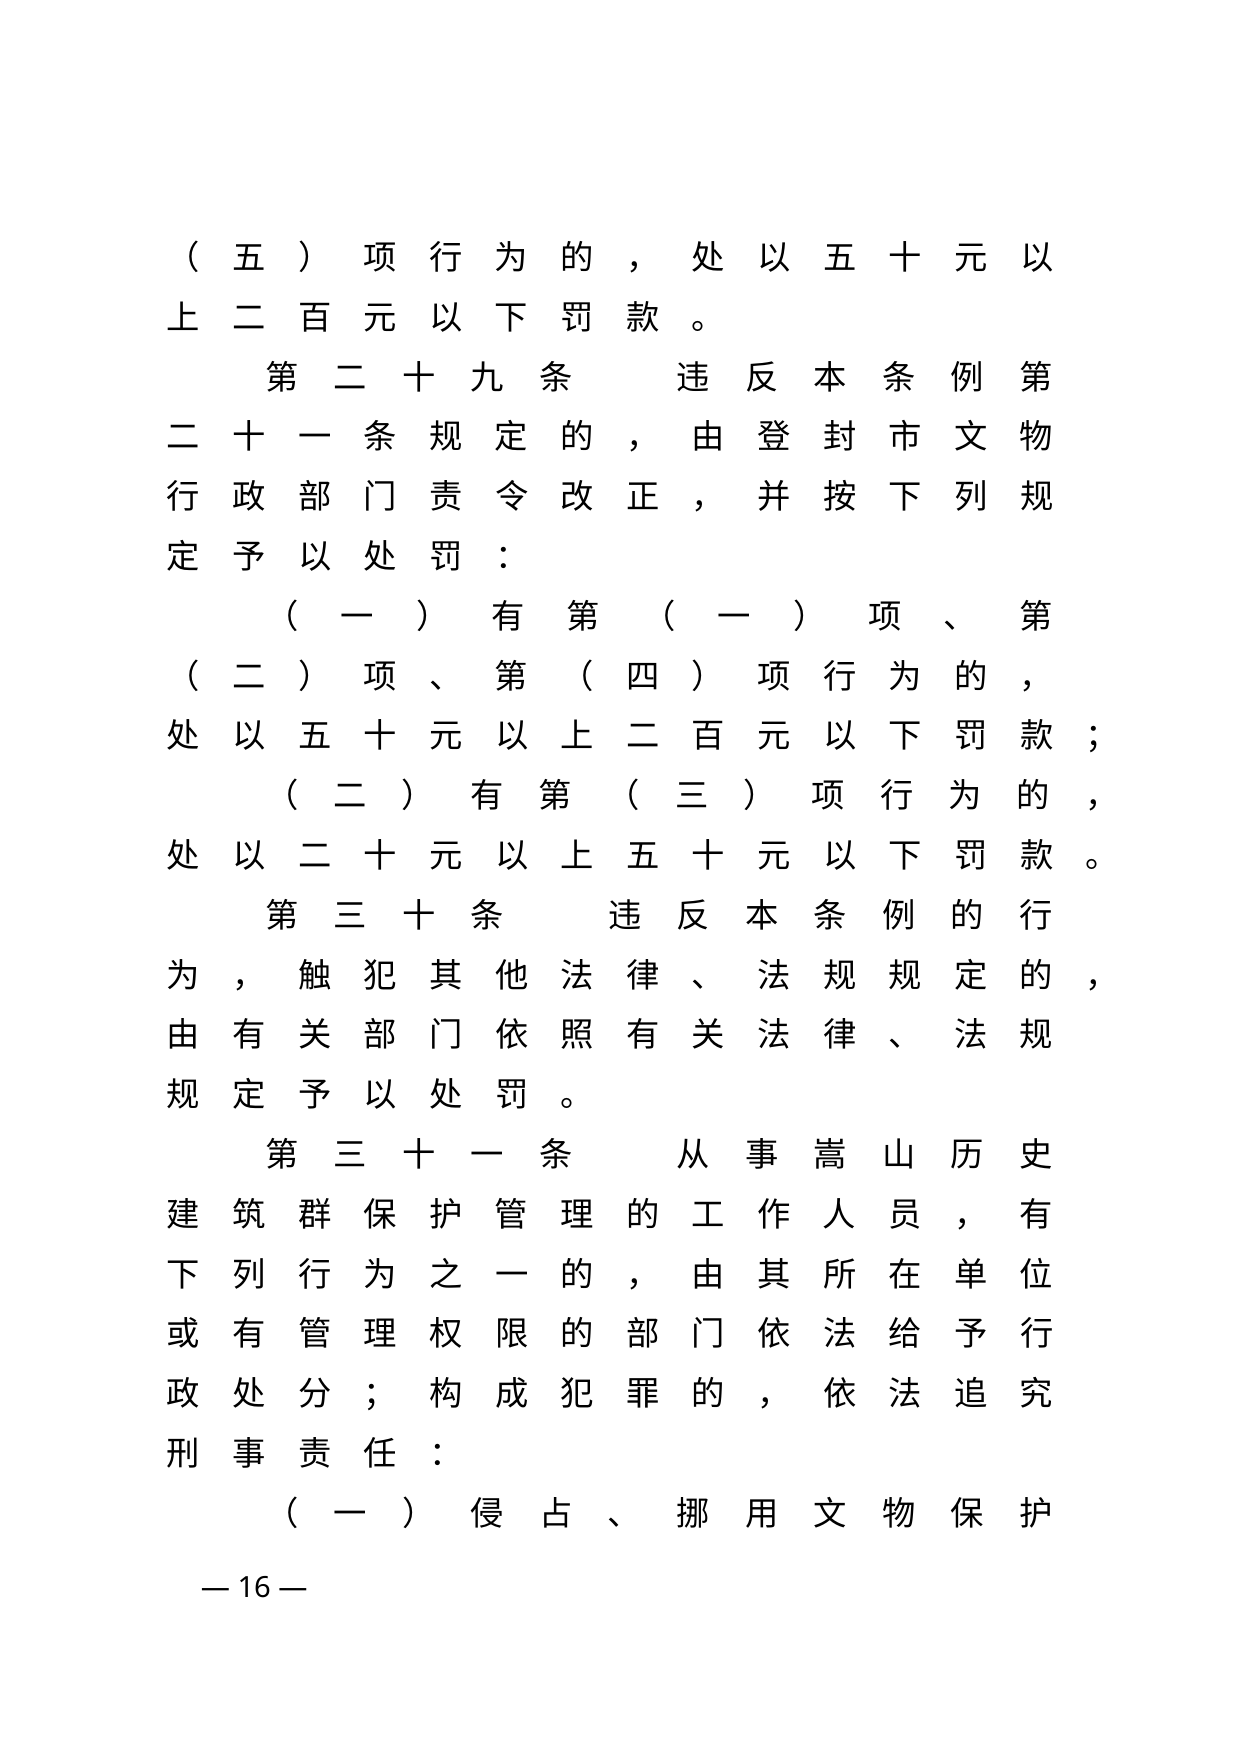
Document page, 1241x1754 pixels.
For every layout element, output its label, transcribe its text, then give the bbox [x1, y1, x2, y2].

text 第三十一条 从事嵩山历史建筑群保护管理的工作人员，有下列行为之一的，由其所在单位或有管理权限的部门依法给予行政处分；构成犯罪的，依法追究刑事责任： [167, 1122, 1085, 1481]
text 第二十九条 违反本条例第二十一条规定的，由登封市文物行政部门责令改正，并按下列规定予以处罚： [167, 345, 1085, 584]
text 第三十条 违反本条例的行为，触犯其他法律、法规规定的，由有关部门依照有关法律、法规规定予以处罚。 [167, 883, 1085, 1122]
text （一）有第（一）项、第（二）项、第（四）项行为的，处以五十元以上二百元以下罚款； [167, 584, 1085, 763]
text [167, 225, 1085, 345]
text （一）侵占、挪用文物保护资金的； [167, 1481, 1085, 1541]
text （二）有第（三）项行为的，处以二十元以上五十元以下罚款。 [167, 763, 1085, 883]
